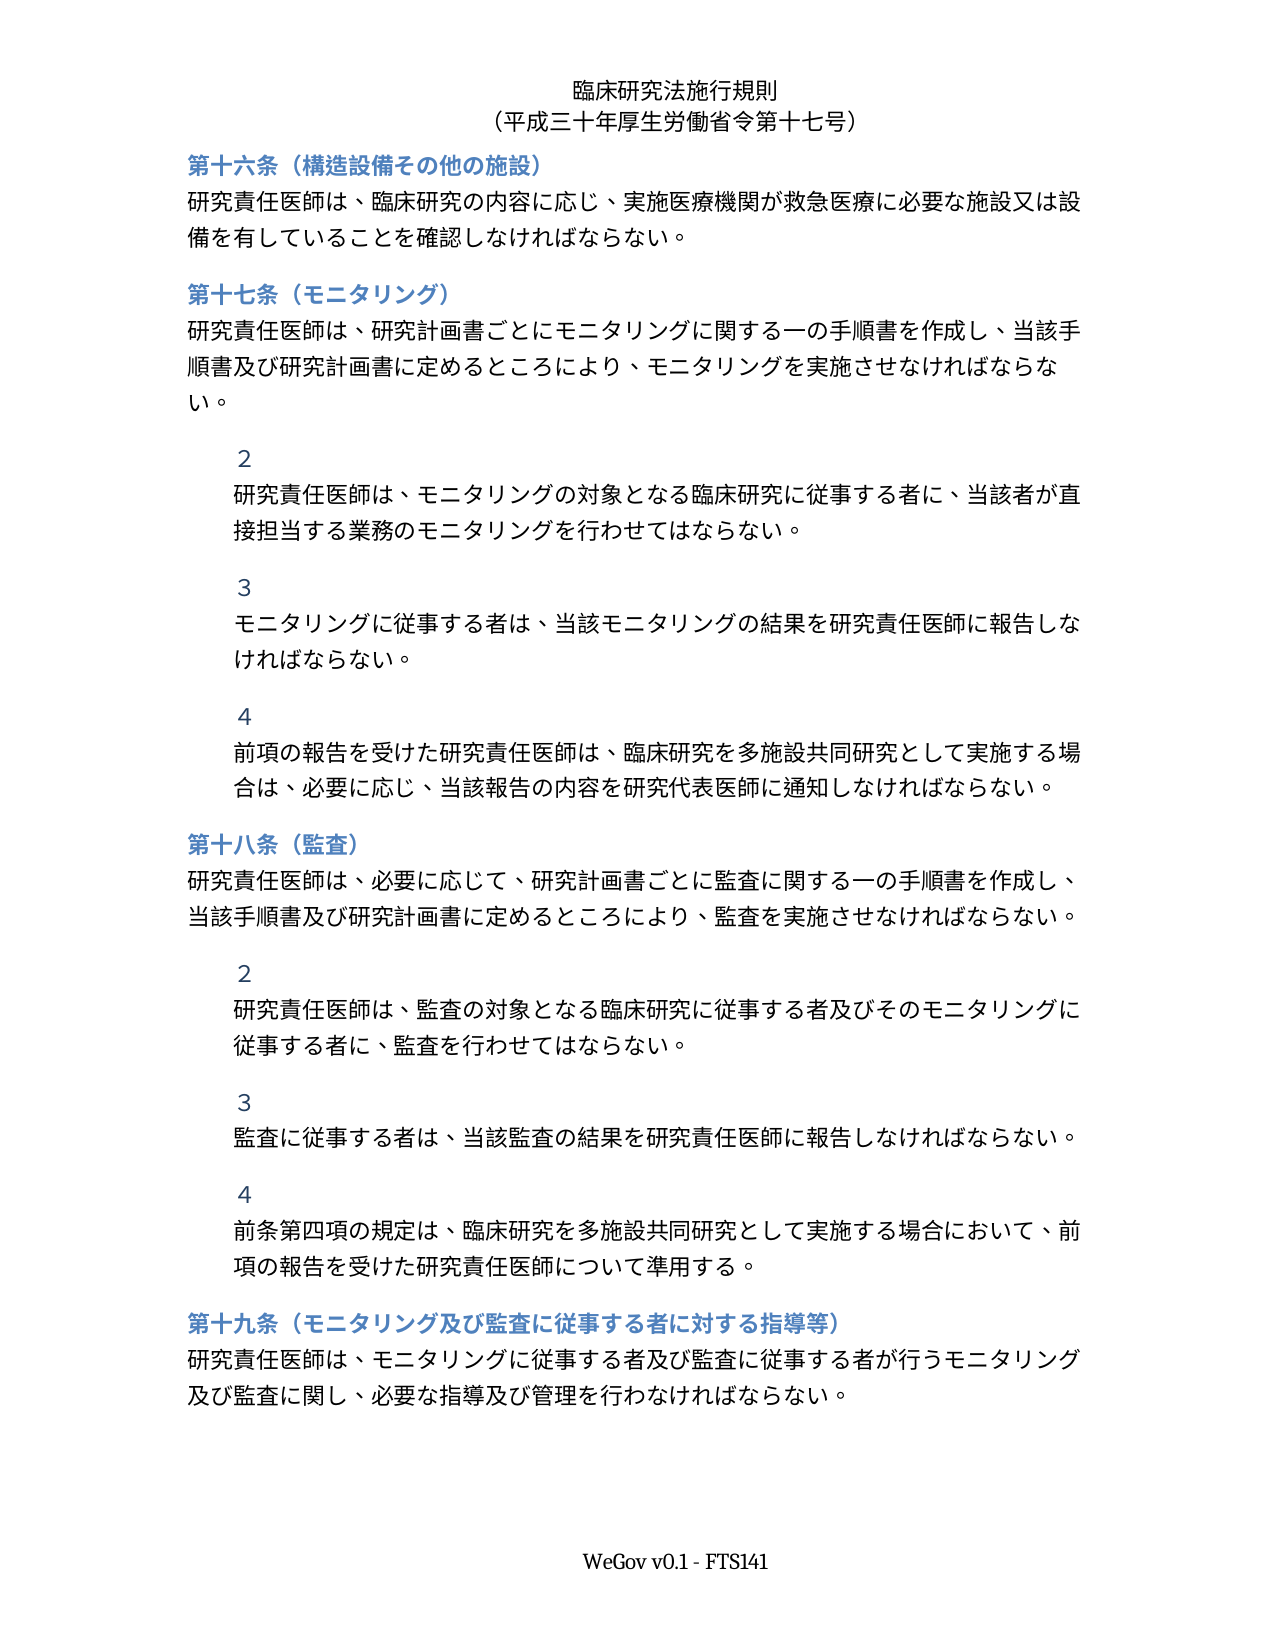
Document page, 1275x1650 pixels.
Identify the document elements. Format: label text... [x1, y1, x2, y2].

text 研究責任医師は、モニタリングに従事する者及び監査に従事する者が行うモニタリング及び監査に関し、必要な指導及び管理を行わなければならない。 [187, 1344, 1087, 1411]
subtitle ３ [233, 1086, 1087, 1118]
subtitle ２ [233, 443, 1087, 474]
text 監査に従事する者は、当該監査の結果を研究責任医師に報告しなければならない。 [233, 1122, 1087, 1154]
text 研究責任医師は、必要に応じて、研究計画書ごとに監査に関する一の手順書を作成し、当該手順書及び研究計画書に定めるところにより、監査を実施させなければならない。 [187, 865, 1087, 932]
subtitle 第十八条（監査） [187, 829, 1087, 860]
subtitle 第十九条（モニタリング及び監査に従事する者に対する指導等） [187, 1308, 1087, 1339]
text 前条第四項の規定は、臨床研究を多施設共同研究として実施する場合において、前項の報告を受けた研究責任医師について準用する。 [233, 1215, 1087, 1282]
text 研究責任医師は、研究計画書ごとにモニタリングに関する一の手順書を作成し、当該手順書及び研究計画書に定めるところにより、モニタリングを実施させなければならない。 [187, 314, 1087, 418]
text 前項の報告を受けた研究責任医師は、臨床研究を多施設共同研究として実施する場合は、必要に応じ、当該報告の内容を研究代表医師に通知しなければならない。 [233, 736, 1087, 804]
subtitle ２ [233, 958, 1087, 989]
text 研究責任医師は、臨床研究の内容に応じ、実施医療機関が救急医療に必要な施設又は設備を有していることを確認しなければならない。 [187, 186, 1087, 253]
subtitle ４ [233, 1179, 1087, 1210]
subtitle ３ [233, 572, 1087, 603]
subtitle 第十六条（構造設備その他の施設） [187, 150, 1087, 181]
subtitle 第十七条（モニタリング） [187, 279, 1087, 310]
subtitle ４ [233, 701, 1087, 732]
text 研究責任医師は、モニタリングの対象となる臨床研究に従事する者に、当該者が直接担当する業務のモニタリングを行わせてはならない。 [233, 479, 1087, 546]
text 研究責任医師は、監査の対象となる臨床研究に従事する者及びそのモニタリングに従事する者に、監査を行わせてはならない。 [233, 994, 1087, 1061]
text モニタリングに従事する者は、当該モニタリングの結果を研究責任医師に報告しなければならない。 [233, 608, 1087, 675]
